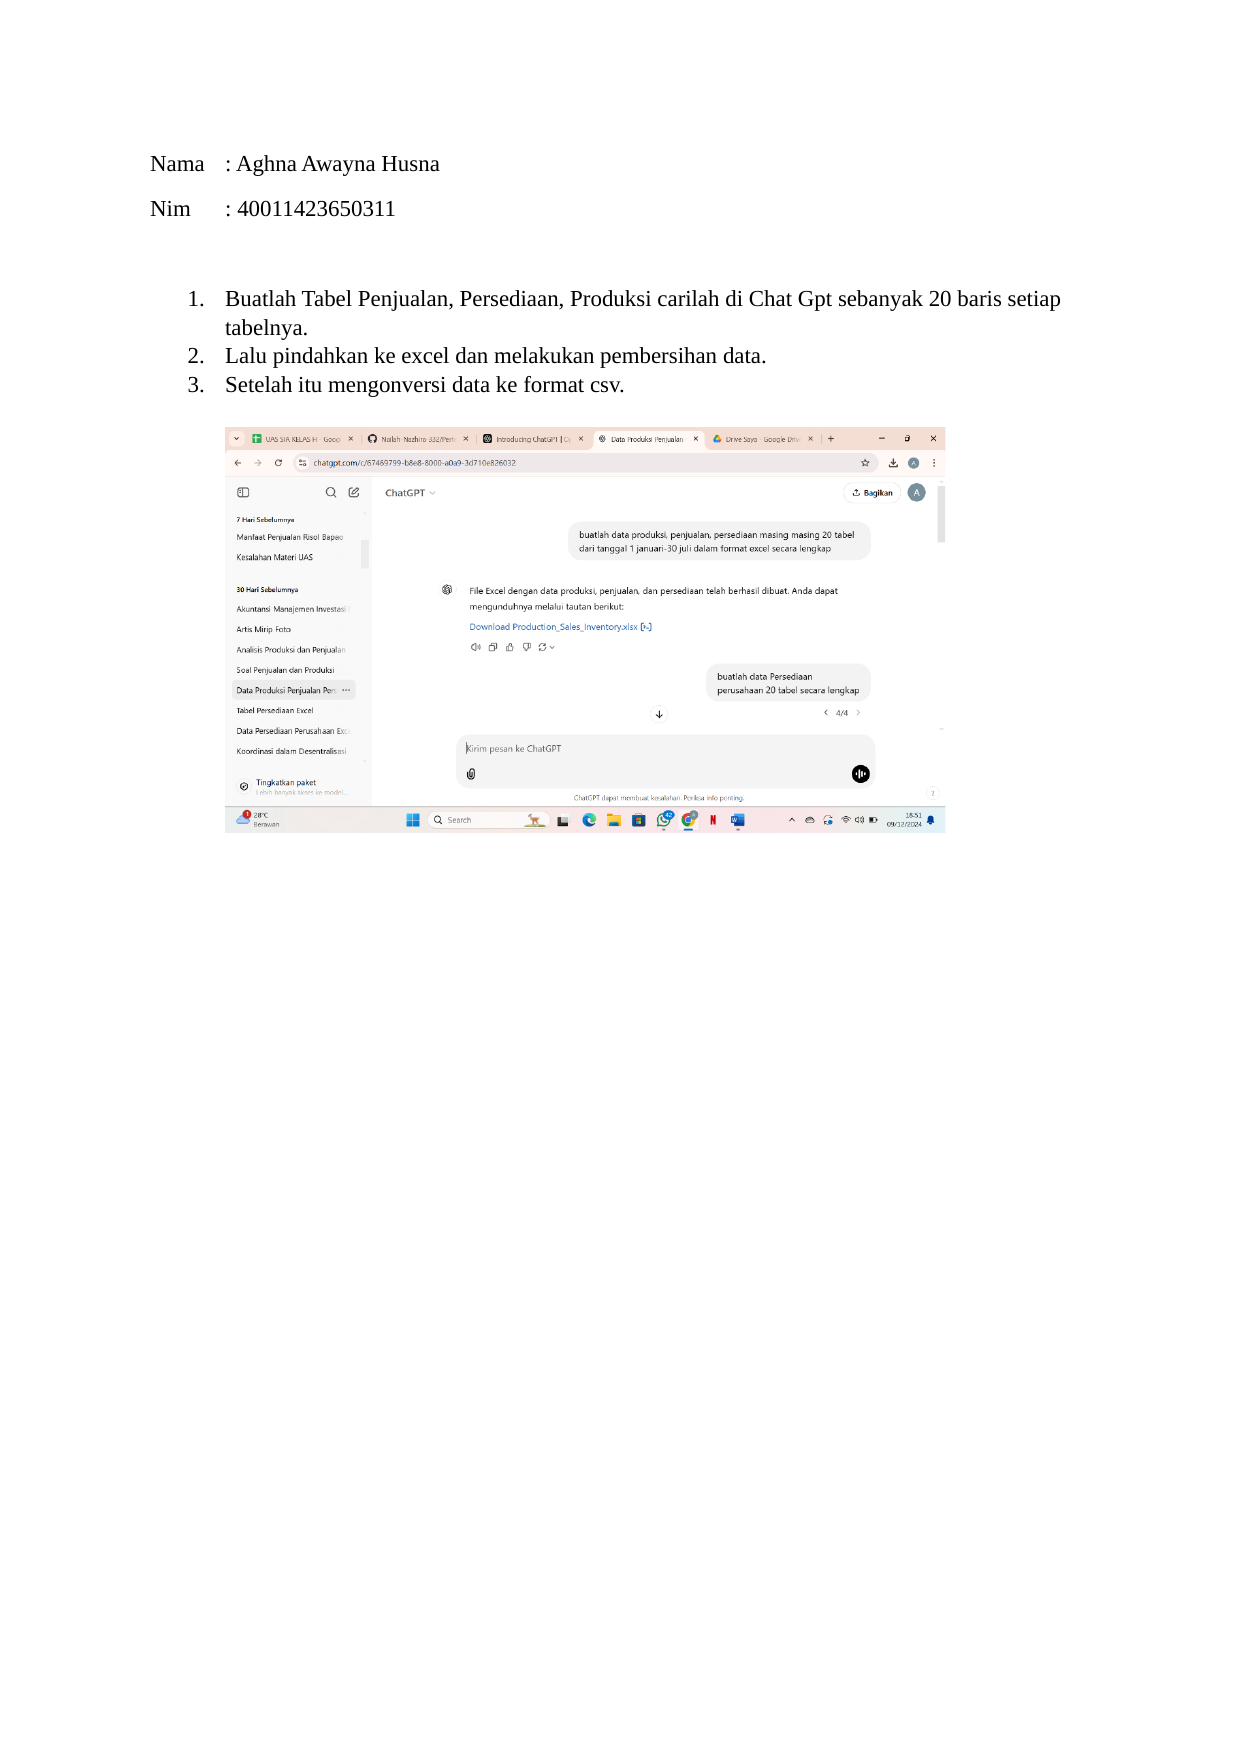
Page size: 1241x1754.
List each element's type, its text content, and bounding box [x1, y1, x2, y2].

list Buatlah Tabel Penjualan, Persediaan, Produksi carilah di Chat Gpt sebanyak 20 baris setiap tabelnya. [187, 285, 1090, 340]
picture [225, 427, 946, 833]
text Nama : Aghna Awayna Husna [150, 150, 1090, 176]
list Setelah itu mengonversi data ke format csv. [187, 371, 1090, 397]
text Nim : 40011423650311 [150, 195, 1090, 221]
list Lalu pindahkan ke excel dan melakukan pembersihan data. [187, 342, 1090, 368]
